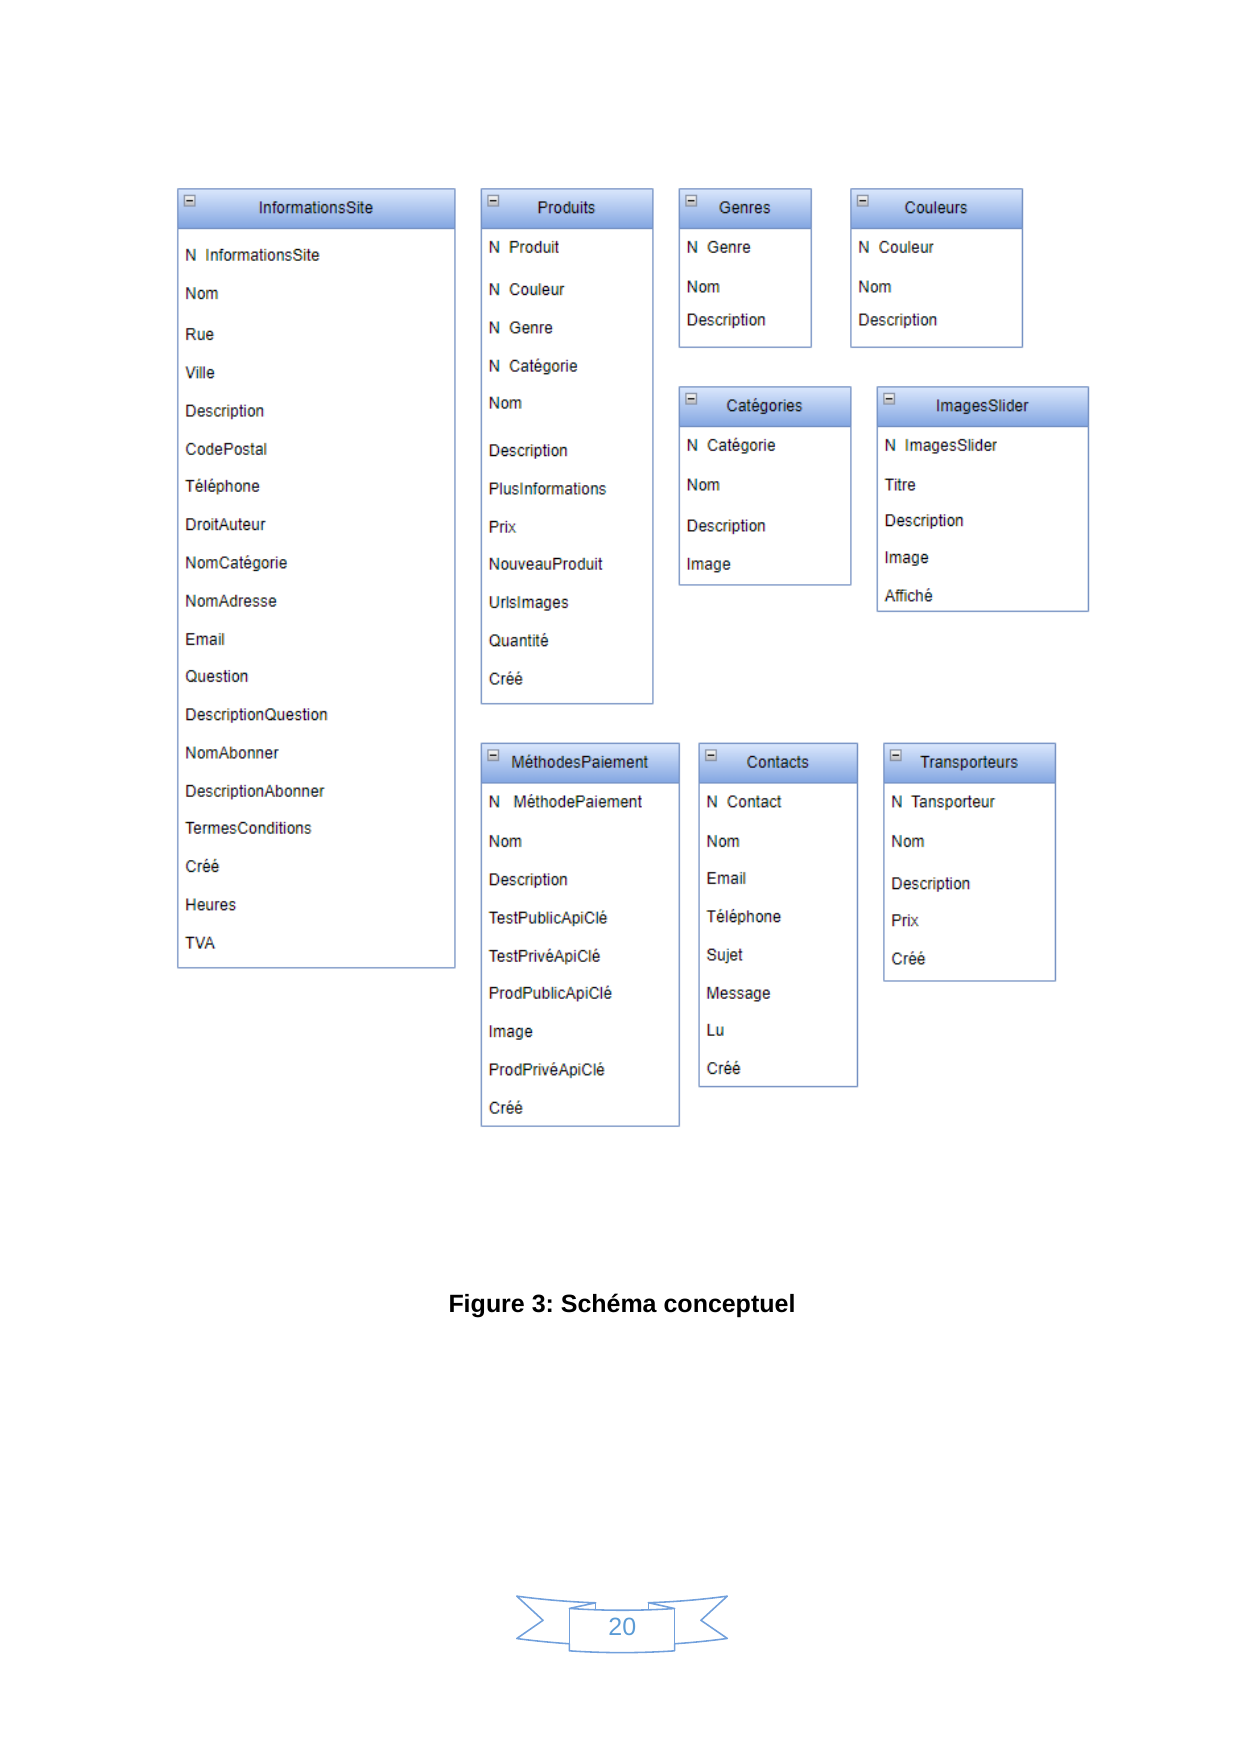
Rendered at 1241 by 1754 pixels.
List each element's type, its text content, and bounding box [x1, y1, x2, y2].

subtitle Figure 3: Schéma conceptuel [119, 1289, 1125, 1318]
picture [172, 154, 1179, 1164]
